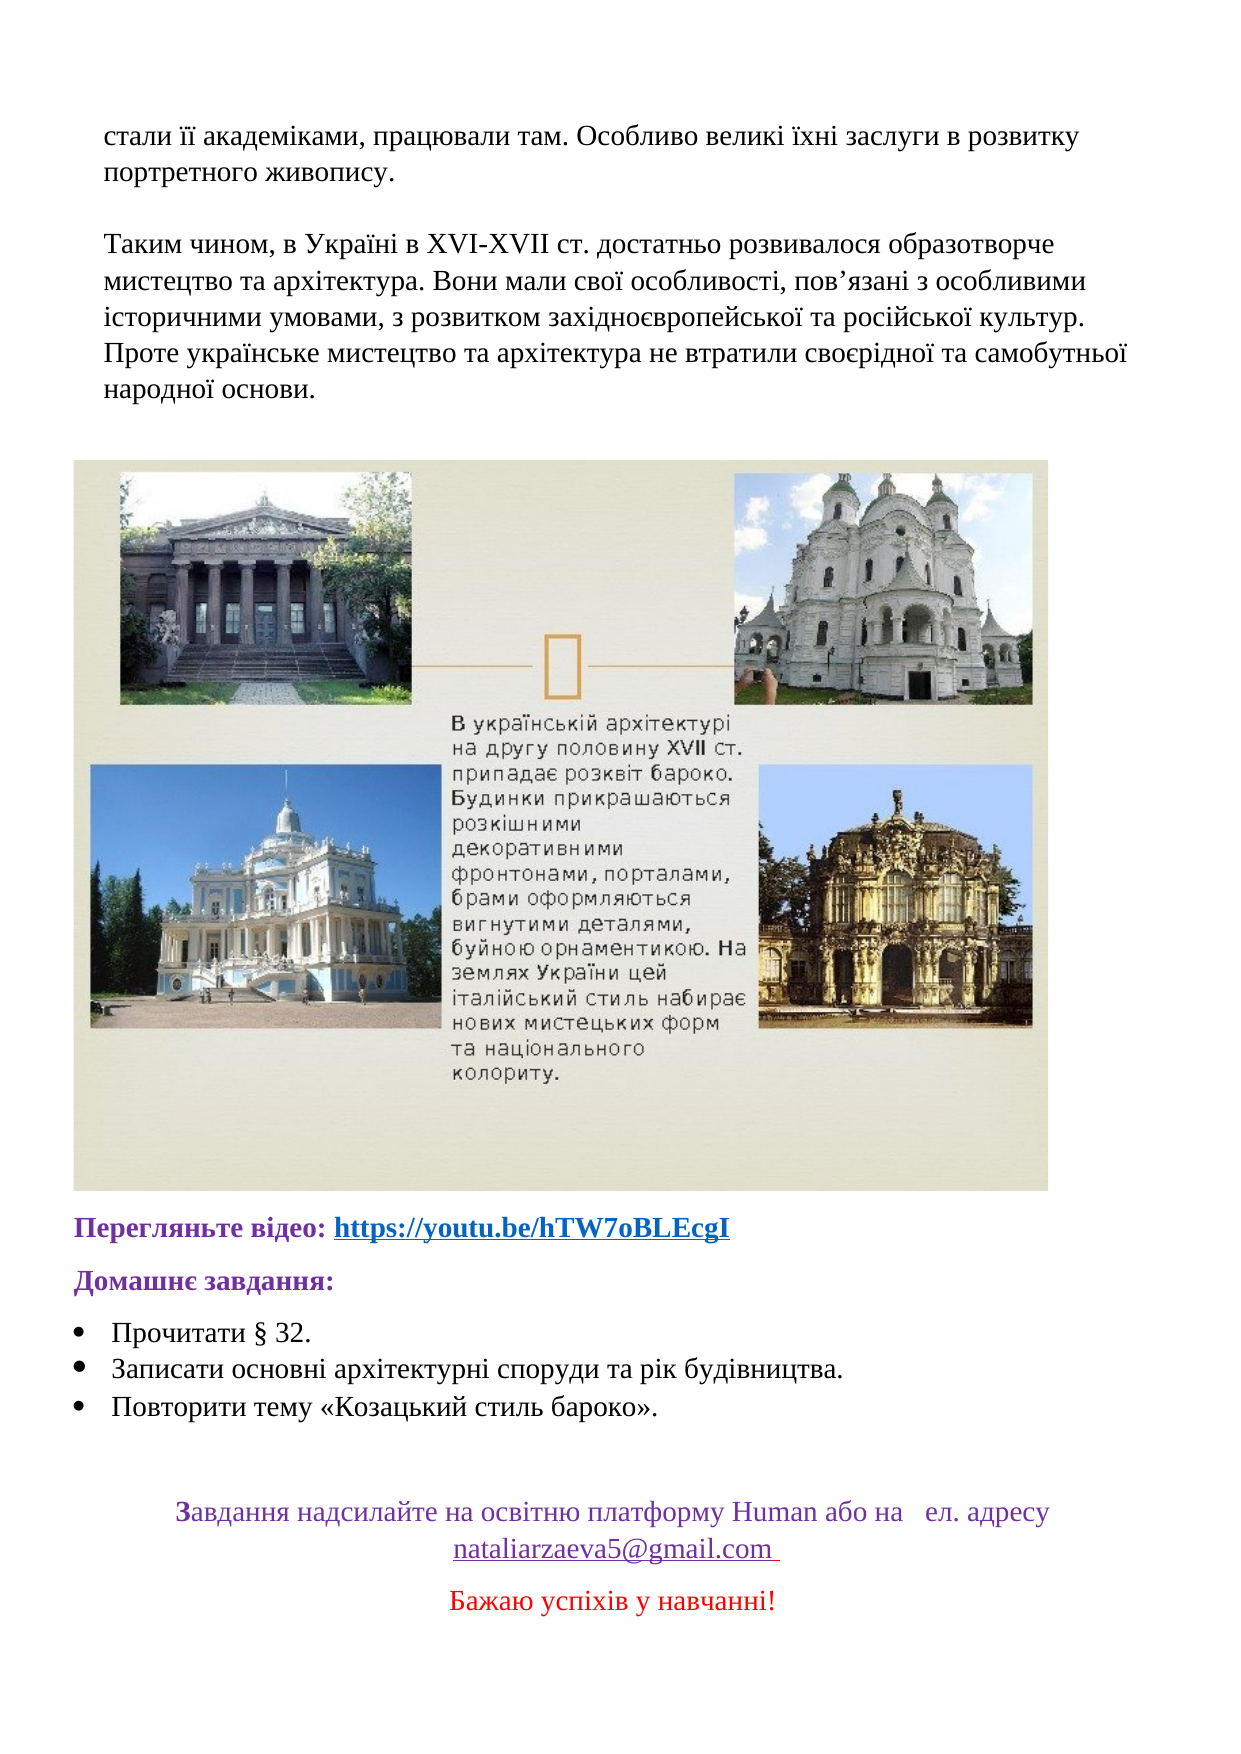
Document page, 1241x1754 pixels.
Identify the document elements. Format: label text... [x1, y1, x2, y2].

text Завдання надсилайте на освітню платформу Human або на ел. адресу nataliarzaeva5@gmail.com [74, 1494, 1152, 1564]
list Прочитати § 32. [74, 1315, 1152, 1349]
list Таким чином, в Україні в XVI-XVII ст. достатньо розвивалося образотворче мистецтво та архітектура. Вони мали свої особливості, пов’язані з особливими історичними умовами, з розвитком західноєвропейської та російської культур. Проте українське мистецтво та архітектура не втратили своєрідної та самобутньої народної основи. [103, 227, 1152, 405]
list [103, 118, 1152, 188]
text Бажаю успіхів у навчанні! [74, 1583, 1152, 1617]
list Записати основні архітектурні споруди та рік будівництва. [74, 1352, 1152, 1386]
text Домашнє завдання: [74, 1263, 1152, 1296]
list Повторити тему «Козацький стиль бароко». [74, 1389, 1152, 1422]
picture [73, 460, 1049, 1191]
text Перегляньте відео: https://youtu.be/hTW7oBLEcgI [74, 1210, 1152, 1243]
